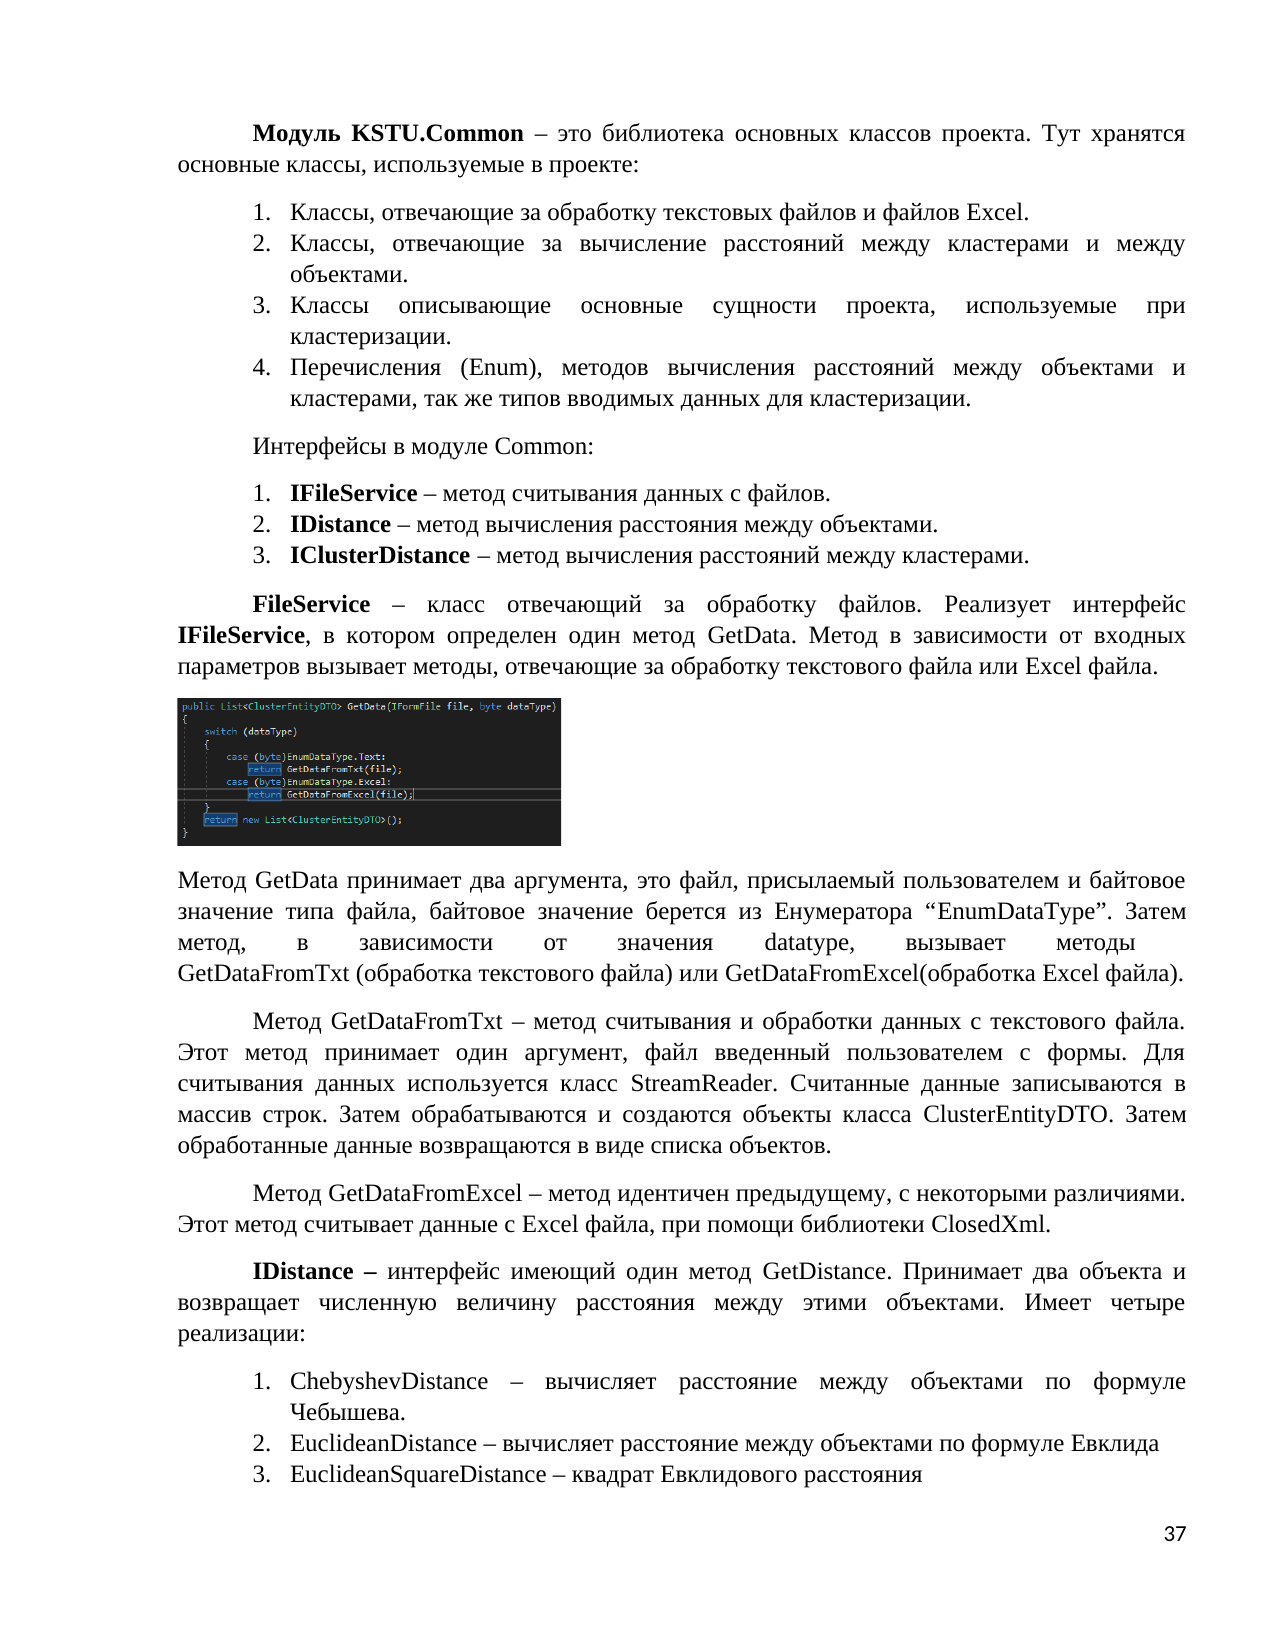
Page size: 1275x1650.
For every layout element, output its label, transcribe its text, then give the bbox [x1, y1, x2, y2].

list ChebyshevDistance – вычисляет расстояние между объектами по формуле Чебышева. [252, 1366, 1186, 1426]
picture [177, 698, 562, 846]
text IDistance – интерфейс имеющий один метод GetDistance. Принимает два объекта и возвращает численную величину расстояния между этими объектами. Имеет четыре реализации: [177, 1256, 1186, 1347]
list EuclideanDistance – вычисляет расстояние между объектами по формуле Евклида [252, 1428, 1186, 1457]
list Перечисления (Enum), методов вычисления расстояний между объектами и кластерами, так же типов вводимых данных для кластеризации. [252, 352, 1186, 412]
list IDistance – метод вычисления расстояния между объектами. [252, 509, 1186, 538]
text Модуль KSTU.Common – это библиотека основных классов проекта. Тут хранятся основные классы, используемые в проекте: [177, 118, 1186, 178]
text Метод GetData принимает два аргумента, это файл, присылаемый пользователем и байтовое значение типа файла, байтовое значение берется из Енумератора “EnumDataType”. Затем метод, в зависимости от значения datatype, вызывает методы GetDataFromTxt (обработка текстового файла) или GetDataFromExcel(обработка Excel файла). [177, 865, 1186, 987]
text Интерфейсы в модуле Common: [252, 431, 1186, 459]
list Классы описывающие основные сущности проекта, используемые при кластеризации. [252, 290, 1186, 350]
text FileService – класс отвечающий за обработку файлов. Реализует интерфейс IFileService, в котором определен один метод GetData. Метод в зависимости от входных параметров вызывает методы, отвечающие за обработку текстового файла или Excel файла. [177, 589, 1186, 679]
list IClusterDistance – метод вычисления расстояний между кластерами. [252, 541, 1186, 569]
text Метод GetDataFromTxt – метод считывания и обработки данных с текстового файла. Этот метод принимает один аргумент, файл введенный пользователем с формы. Для считывания данных используется класс StreamReader. Считанные данные записываются в массив строк. Затем обрабатываются и создаются объекты класса ClusterEntityDTO. Затем обработанные данные возвращаются в виде списка объектов. [177, 1006, 1186, 1159]
list EuclideanSquareDistance – квадрат Евклидового расстояния [252, 1459, 1186, 1488]
list Классы, отвечающие за обработку текстовых файлов и файлов Excel. [252, 197, 1186, 226]
text Метод GetDataFromExcel – метод идентичен предыдущему, с некоторыми различиями. Этот метод считывает данные с Excel файла, при помощи библиотеки ClosedXml. [177, 1178, 1186, 1237]
list IFileService – метод считывания данных с файлов. [252, 478, 1186, 507]
list Классы, отвечающие за вычисление расстояний между кластерами и между объектами. [252, 228, 1186, 288]
